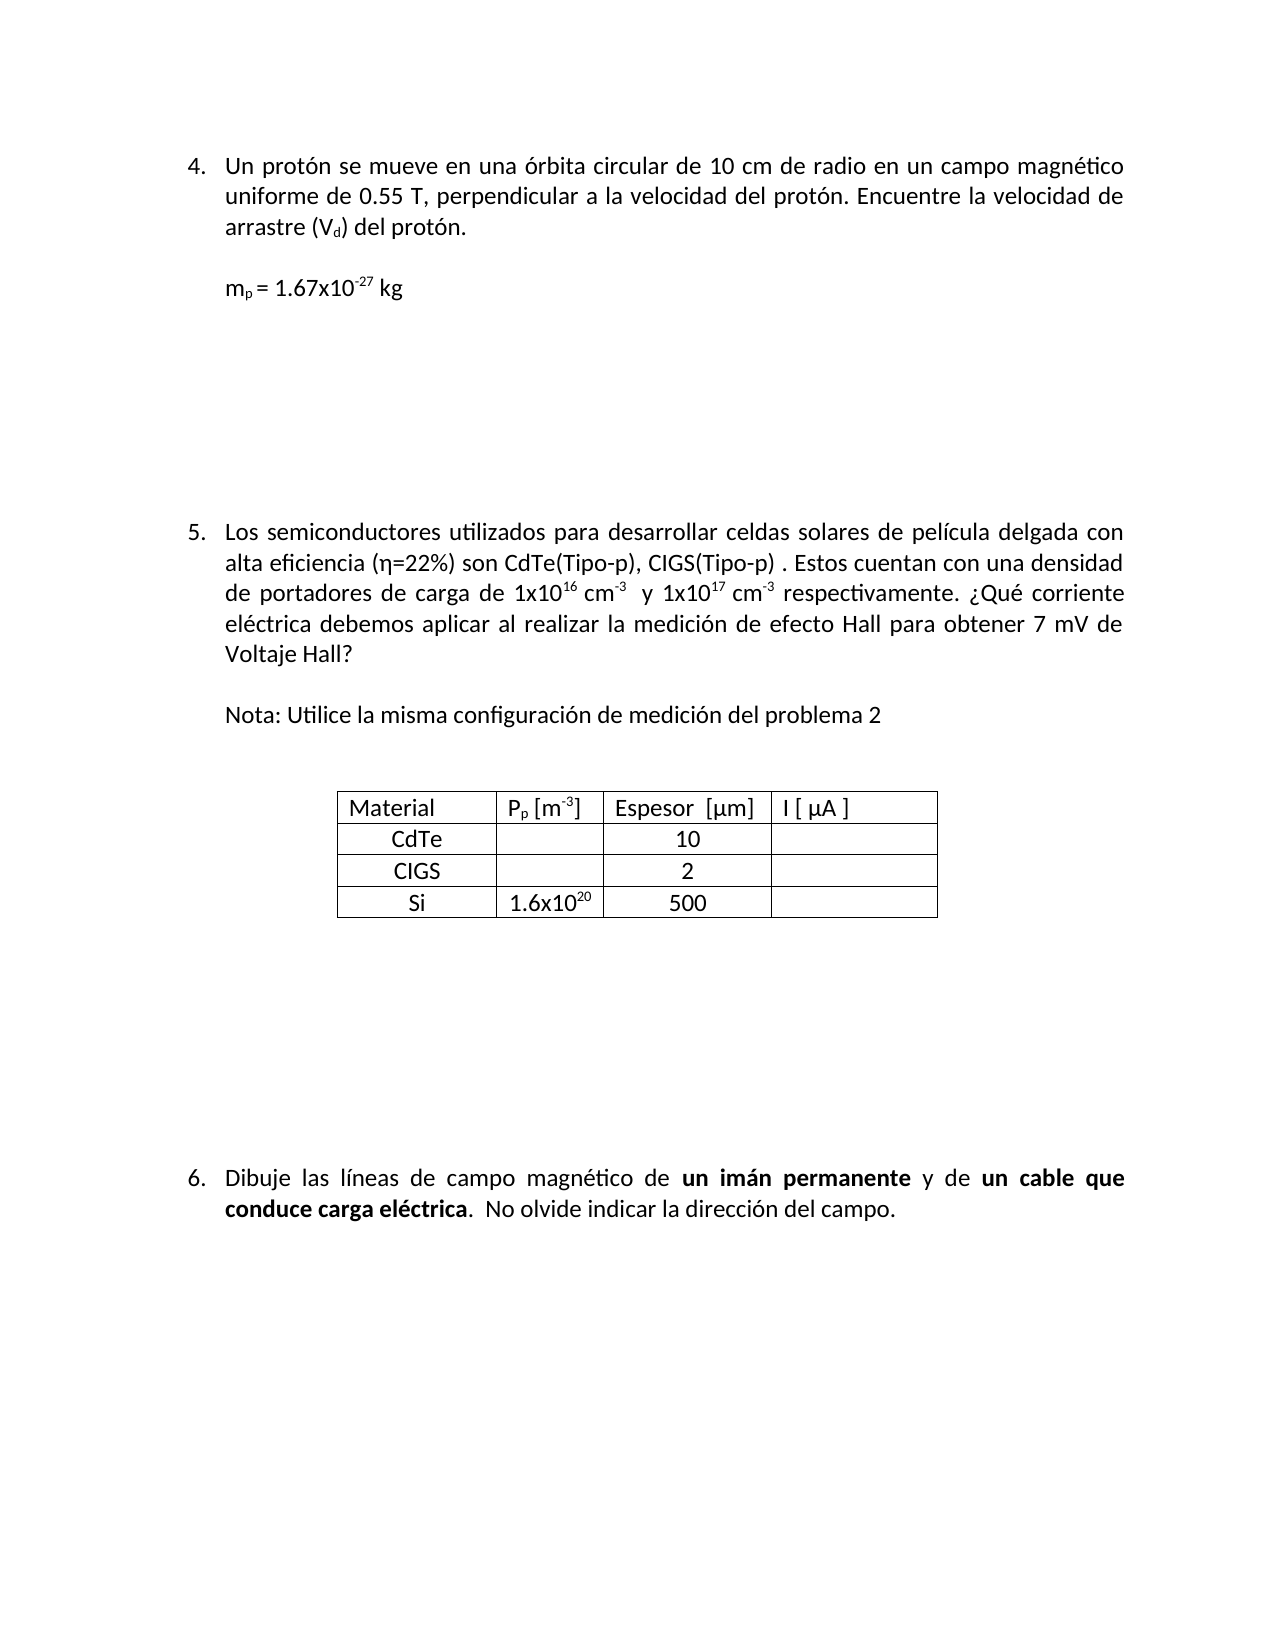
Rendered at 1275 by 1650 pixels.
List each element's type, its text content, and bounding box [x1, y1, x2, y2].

table_cell 10 [604, 824, 771, 854]
table_cell Si [338, 887, 496, 917]
table_header Material [338, 792, 496, 822]
table_cell 500 [604, 887, 771, 917]
table_cell 1.6x1020 [497, 887, 603, 917]
table_cell CIGS [338, 855, 496, 886]
table_cell [497, 855, 603, 886]
text Nota: Utilice la misma configuración de medición del problema 2 [150, 699, 1125, 730]
text mp = 1.67x10-27 kg [150, 272, 1125, 303]
table_cell CdTe [338, 824, 496, 854]
table_header I [ µA ] [772, 792, 937, 822]
table_header Pp [m-3] [497, 792, 603, 822]
table_header Espesor [µm] [604, 792, 771, 822]
table_cell [772, 855, 937, 886]
list Dibuje las líneas de campo magnético de un imán permanente y de un cable que conduce carga eléctrica. No olvide indicar la dirección del campo. [187, 1162, 1125, 1223]
table_cell [772, 824, 937, 854]
list Los semiconductores utilizados para desarrollar celdas solares de película delgada con alta eficiencia (η=22%) son CdTe(Tipo-p), CIGS(Tipo-p) . Estos cuentan con una densidad de portadores de carga de 1x1016 cm-3 y 1x1017 cm-3 respectivamente. ¿Qué corriente eléctrica debemos aplicar al realizar la medición de efecto Hall para obtener 7 mV de Voltaje Hall? [187, 516, 1125, 669]
list Un protón se mueve en una órbita circular de 10 cm de radio en un campo magnético uniforme de 0.55 T, perpendicular a la velocidad del protón. Encuentre la velocidad de arrastre (Vd) del protón. [187, 150, 1125, 242]
table_cell [772, 887, 937, 917]
table_cell [497, 824, 603, 854]
table_cell 2 [604, 855, 771, 886]
